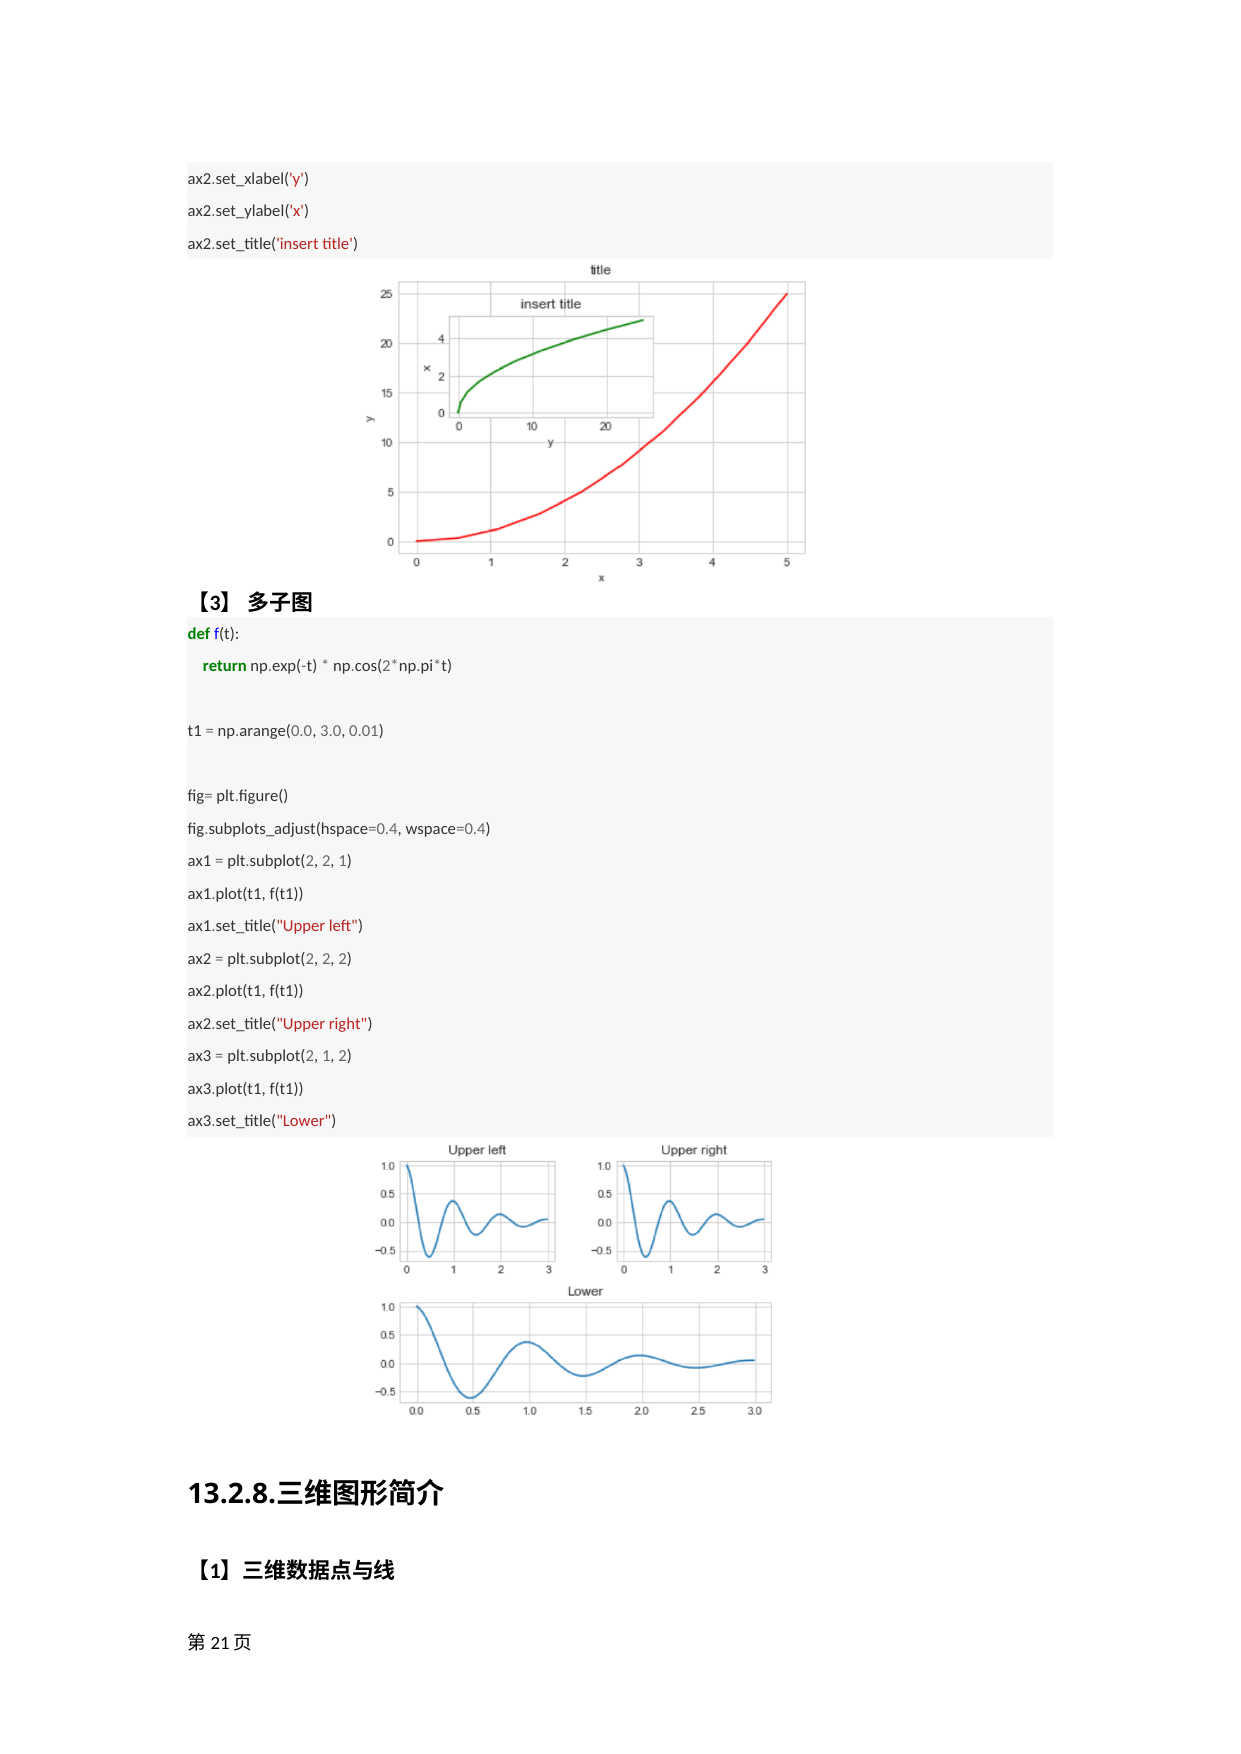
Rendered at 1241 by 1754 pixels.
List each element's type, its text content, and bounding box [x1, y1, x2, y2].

text ax2.set_title("Upper right") [187, 1007, 1053, 1039]
text ax1.set_title("Upper left") [187, 909, 1053, 942]
text ax3.set_title("Lower") [187, 1104, 1053, 1137]
text ax2.plot(t1, f(t1)) [187, 974, 1053, 1007]
text ax2.set_title('insert title') [187, 227, 1053, 259]
text t1 = np.arange(0.0, 3.0, 0.01) [187, 714, 1053, 747]
text fig= plt.figure() [187, 779, 1053, 812]
text fig.subplots_adjust(hspace=0.4, wspace=0.4) [187, 812, 1053, 844]
text return np.exp(-t) * np.cos(2*np.pi*t) [187, 649, 1053, 682]
text ax2.set_xlabel('y') [187, 162, 1053, 194]
text 【3】 多子图 [187, 584, 1053, 617]
text ax2 = plt.subplot(2, 2, 2) [187, 942, 1053, 974]
text 【1】三维数据点与线 [187, 1553, 1053, 1585]
picture [362, 259, 812, 585]
text ax1 = plt.subplot(2, 2, 1) [187, 844, 1053, 877]
subtitle 13.2.8.三维图形简介 [187, 1459, 1053, 1524]
text ax3 = plt.subplot(2, 1, 2) [187, 1039, 1053, 1072]
picture [362, 1137, 777, 1421]
text ax3.plot(t1, f(t1)) [187, 1072, 1053, 1104]
text ax1.plot(t1, f(t1)) [187, 877, 1053, 909]
text def f(t): [187, 617, 1053, 649]
text ax2.set_ylabel('x') [187, 194, 1053, 227]
